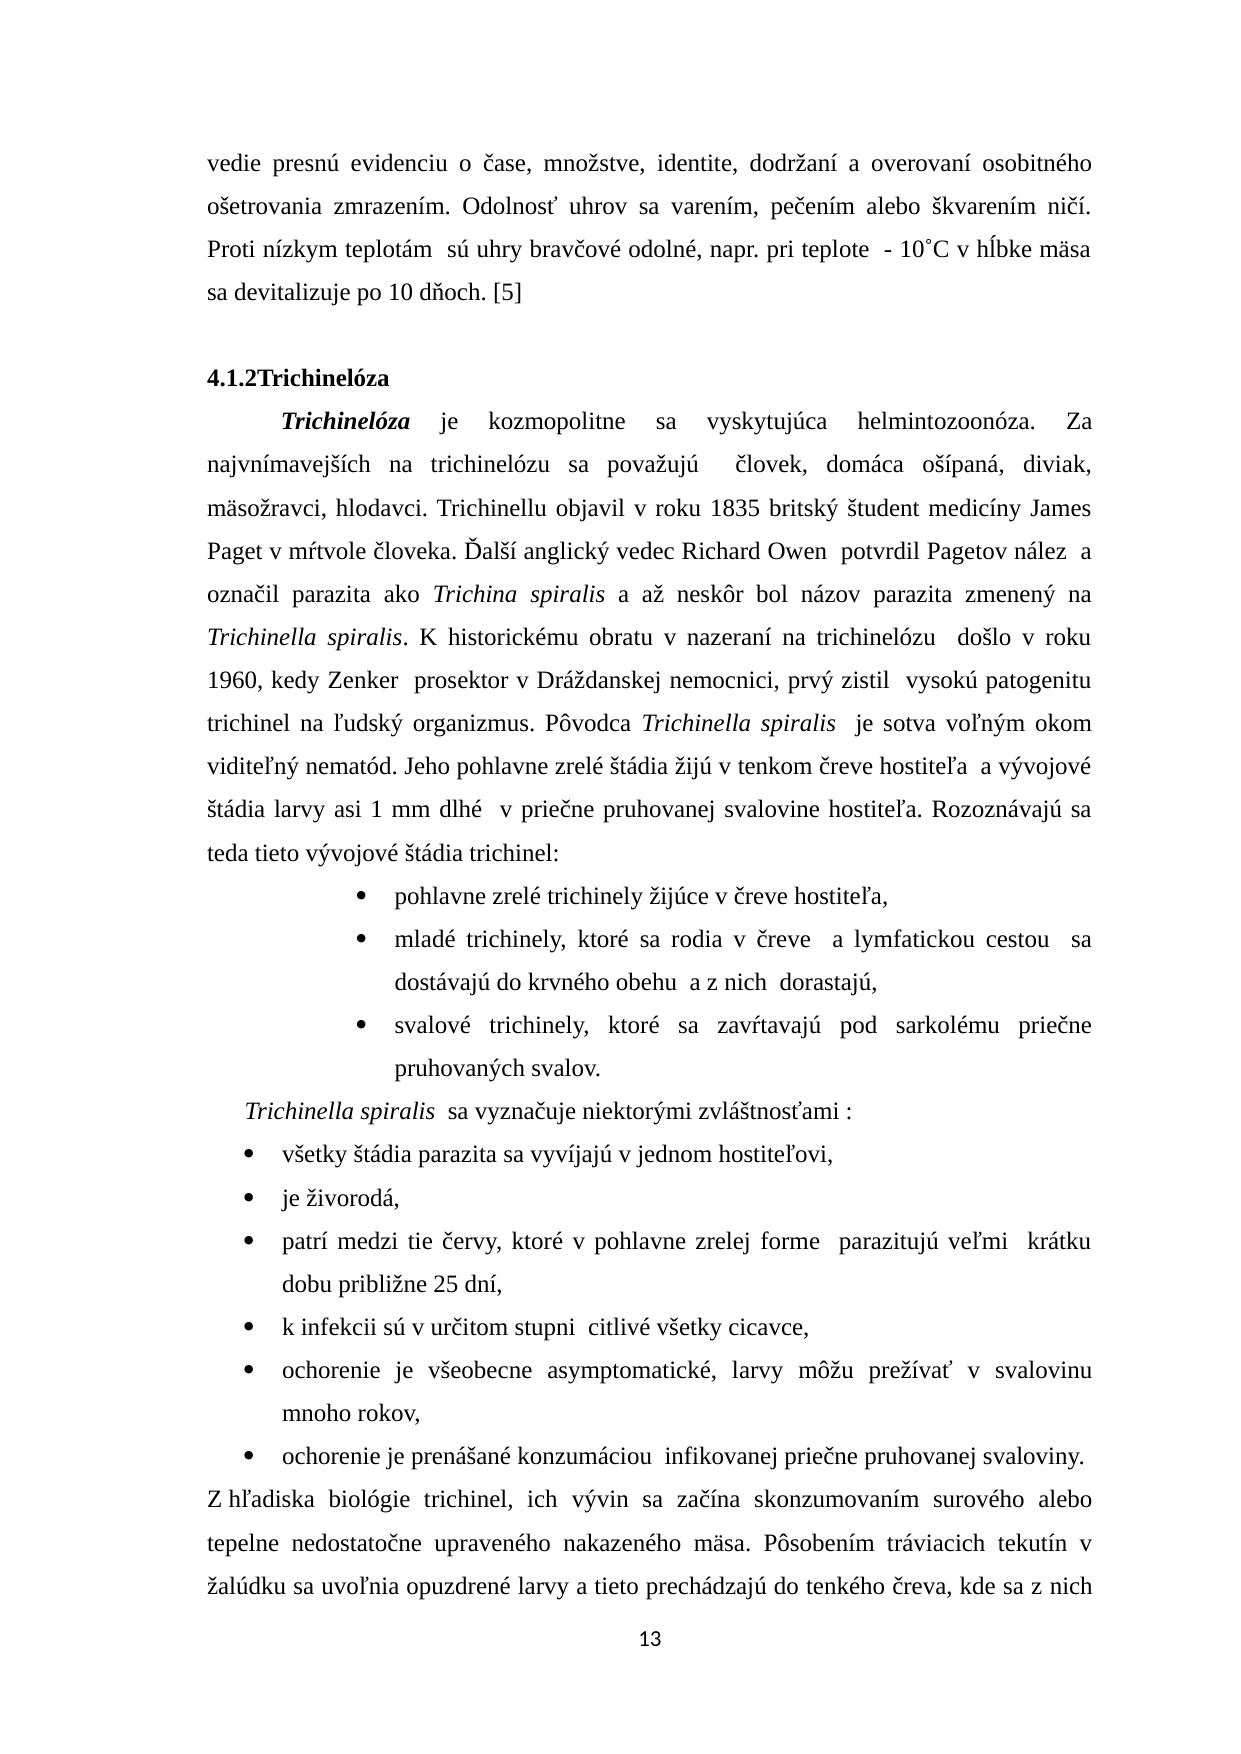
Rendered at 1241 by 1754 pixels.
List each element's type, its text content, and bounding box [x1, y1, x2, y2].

list mladé trichinely, ktoré sa rodia v čreve a lymfatickou cestou sa dostávajú do krvného obehu a z nich dorastajú, [357, 924, 1092, 996]
list patrí medzi tie červy, ktoré v pohlavne zrelej forme parazitujú veľmi krátku dobu približne 25 dní, [244, 1226, 1092, 1298]
list k infekcii sú v určitom stupni citlivé všetky cicavce, [244, 1312, 1092, 1341]
list pohlavne zrelé trichinely žijúce v čreve hostiteľa, [357, 881, 1092, 909]
list je živorodá, [244, 1183, 1092, 1211]
text Trichinella spiralis sa vyznačuje niektorými zvláštnosťami : [244, 1096, 1092, 1125]
list svalové trichinely, ktoré sa zavŕtavajú pod sarkolému priečne pruhovaných svalov. [357, 1010, 1092, 1082]
list ochorenie je prenášané konzumáciou infikovanej priečne pruhovanej svaloviny. [244, 1441, 1092, 1470]
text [207, 148, 1092, 306]
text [207, 1484, 1092, 1599]
list ochorenie je všeobecne asymptomatické, larvy môžu prežívať v svalovinu mnoho rokov, [244, 1355, 1092, 1427]
list všetky štádia parazita sa vyvíjajú v jednom hostiteľovi, [244, 1139, 1092, 1168]
text Trichinelóza je kozmopolitne sa vyskytujúca helmintozoonóza. Za najvnímavejších na trichinelózu sa považujú človek, domáca ošípaná, diviak, mäsožravci, hlodavci. Trichinellu objavil v roku 1835 britský študent medicíny James Paget v mŕtvole človeka. Ďalší anglický vedec Richard Owen potvrdil Pagetov nález a označil parazita ako Trichina spiralis a až neskôr bol názov parazita zmenený na Trichinella spiralis. K historickému obratu v nazeraní na trichinelózu došlo v roku 1960, kedy Zenker prosektor v Dráždanskej nemocnici, prvý zistil vysokú patogenitu trichinel na ľudský organizmus. Pôvodca Trichinella spiralis je sotva voľným okom viditeľný nematód. Jeho pohlavne zrelé štádia žijú v tenkom čreve hostiteľa a vývojové štádia larvy asi 1 mm dlhé v priečne pruhovanej svalovine hostiteľa. Rozoznávajú sa teda tieto vývojové štádia trichinel: [207, 406, 1092, 866]
text 4.1.2Trichinelóza [207, 363, 1092, 392]
